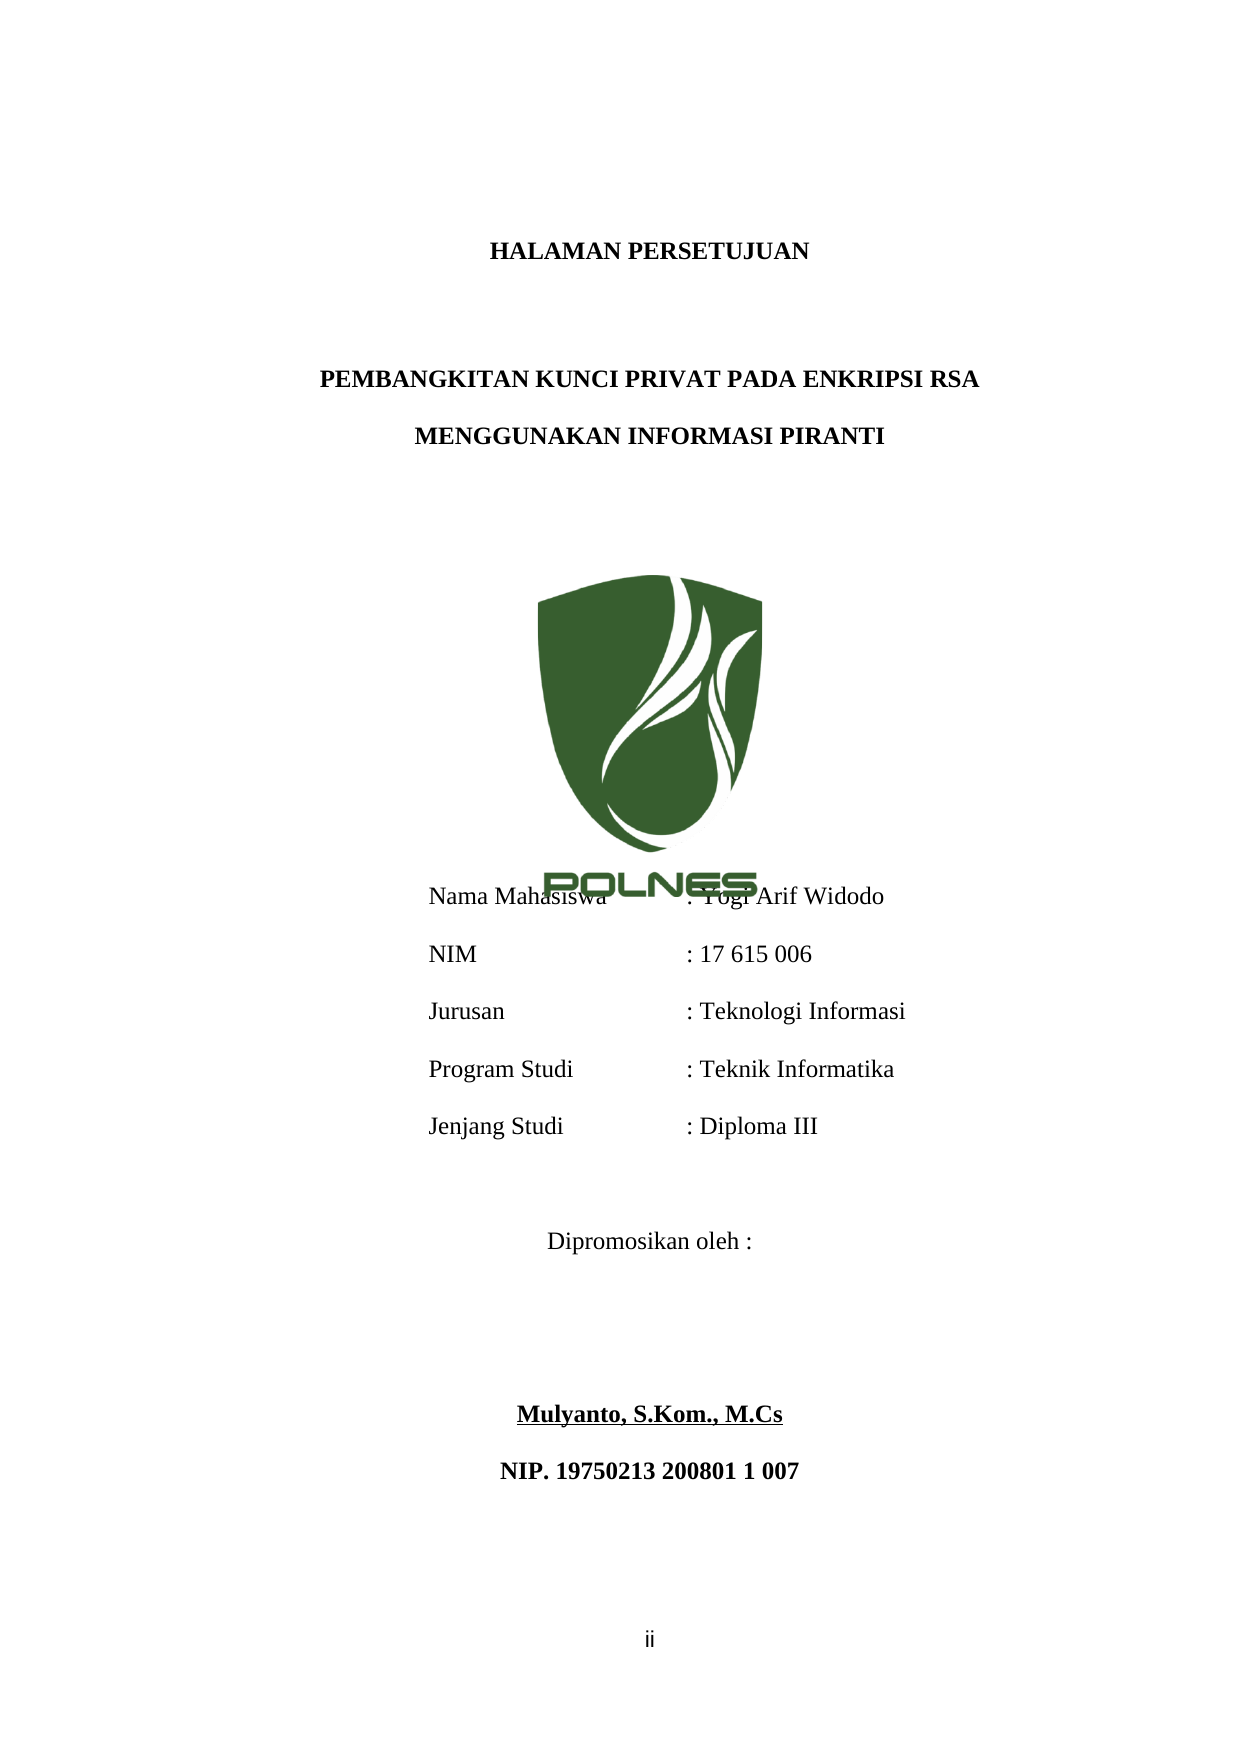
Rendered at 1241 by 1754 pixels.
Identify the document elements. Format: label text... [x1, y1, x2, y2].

text HALAMAN PERSETUJUAN [236, 236, 1063, 265]
text NIP. 19750213 200801 1 007 [236, 1456, 1063, 1485]
text Nama Mahasiswa : Yogi Arif Widodo [428, 881, 1063, 910]
text Mulyanto, S.Kom., M.Cs [236, 1399, 1063, 1427]
text Jurusan : Teknologi Informasi [428, 996, 1063, 1025]
picture [537, 575, 763, 897]
text PEMBANGKITAN KUNCI PRIVAT PADA ENKRIPSI RSA MENGGUNAKAN INFORMASI PIRANTI [236, 364, 1063, 450]
text Program Studi : Teknik Informatika [428, 1054, 1063, 1082]
text NIM : 17 615 006 [428, 939, 1063, 967]
text Dipromosikan oleh : [236, 1226, 1063, 1255]
text Jenjang Studi : Diploma III [428, 1111, 1063, 1140]
